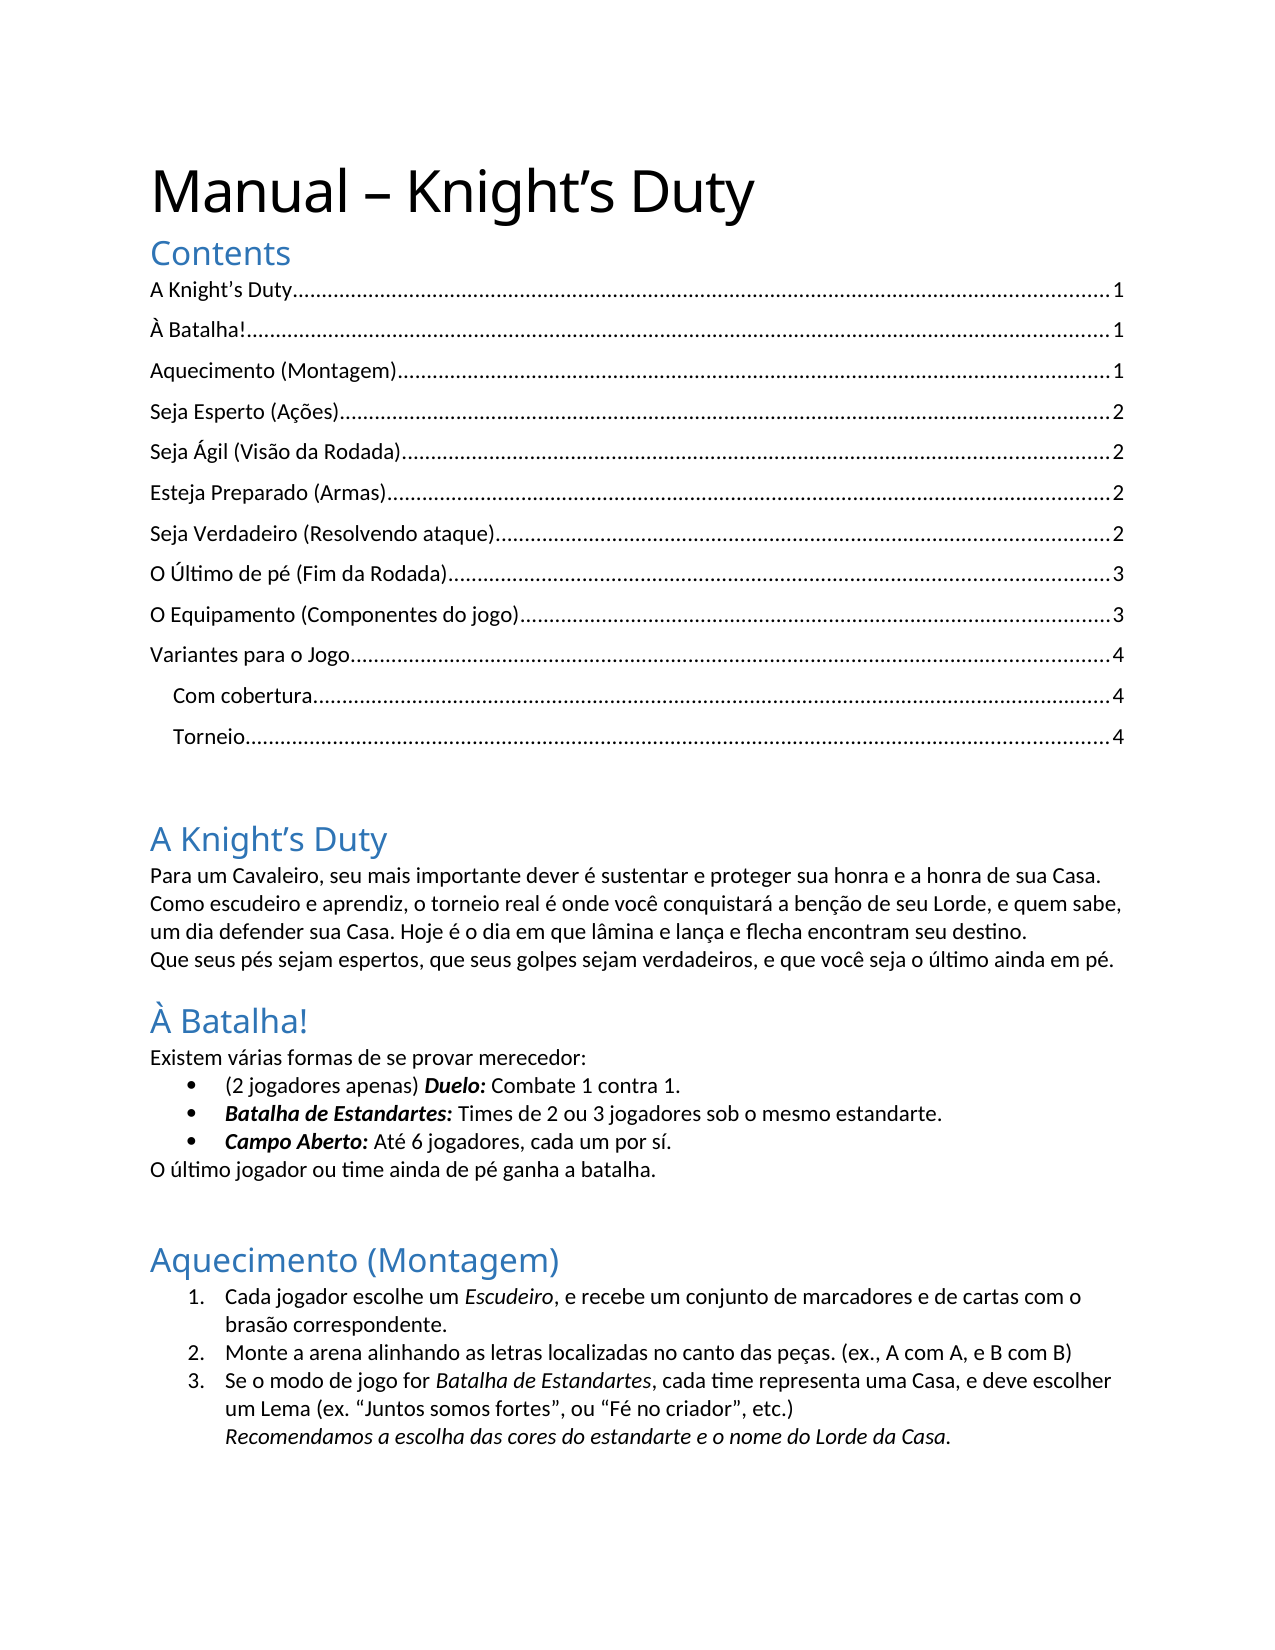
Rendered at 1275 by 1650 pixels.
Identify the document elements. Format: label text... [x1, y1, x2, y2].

subtitle Aquecimento (Montagem) [150, 1236, 1125, 1282]
text Para um Cavaleiro, seu mais importante dever é sustentar e proteger sua honra e a honra de sua Casa. Como escudeiro e aprendiz, o torneio real é onde você conquistará a benção de seu Lorde, e quem sabe, um dia defender sua Casa. Hoje é o dia em que lâmina e lança e flecha encontram seu destino. [150, 861, 1125, 945]
list Monte a arena alinhando as letras localizadas no canto das peças. (ex., A com A, e B com B) [187, 1338, 1125, 1366]
list Se o modo de jogo for Batalha de Estandartes, cada time representa uma Casa, e deve escolher um Lema (ex. “Juntos somos fortes”, ou “Fé no criador”, etc.) [187, 1366, 1125, 1422]
list Cada jogador escolhe um Escudeiro, e recebe um conjunto de marcadores e de cartas com o brasão correspondente. [187, 1282, 1125, 1338]
text Existem várias formas de se provar merecedor: [150, 1043, 1125, 1071]
subtitle À Batalha! [150, 998, 1125, 1043]
list Recomendamos a escolha das cores do estandarte e o nome do Lorde da Casa. [225, 1422, 1125, 1450]
list (2 jogadores apenas) Duelo: Combate 1 contra 1. [187, 1071, 1125, 1099]
text O último jogador ou time ainda de pé ganha a batalha. [150, 1155, 1125, 1183]
list Campo Aberto: Até 6 jogadores, cada um por sí. [187, 1127, 1125, 1155]
text Que seus pés sejam espertos, que seus golpes sejam verdadeiros, e que você seja o último ainda em pé. [150, 945, 1125, 973]
subtitle A Knight’s Duty [150, 815, 1125, 861]
title Manual – Knight’s Duty [150, 150, 1125, 229]
list Batalha de Estandartes: Times de 2 ou 3 jogadores sob o mesmo estandarte. [187, 1099, 1125, 1127]
